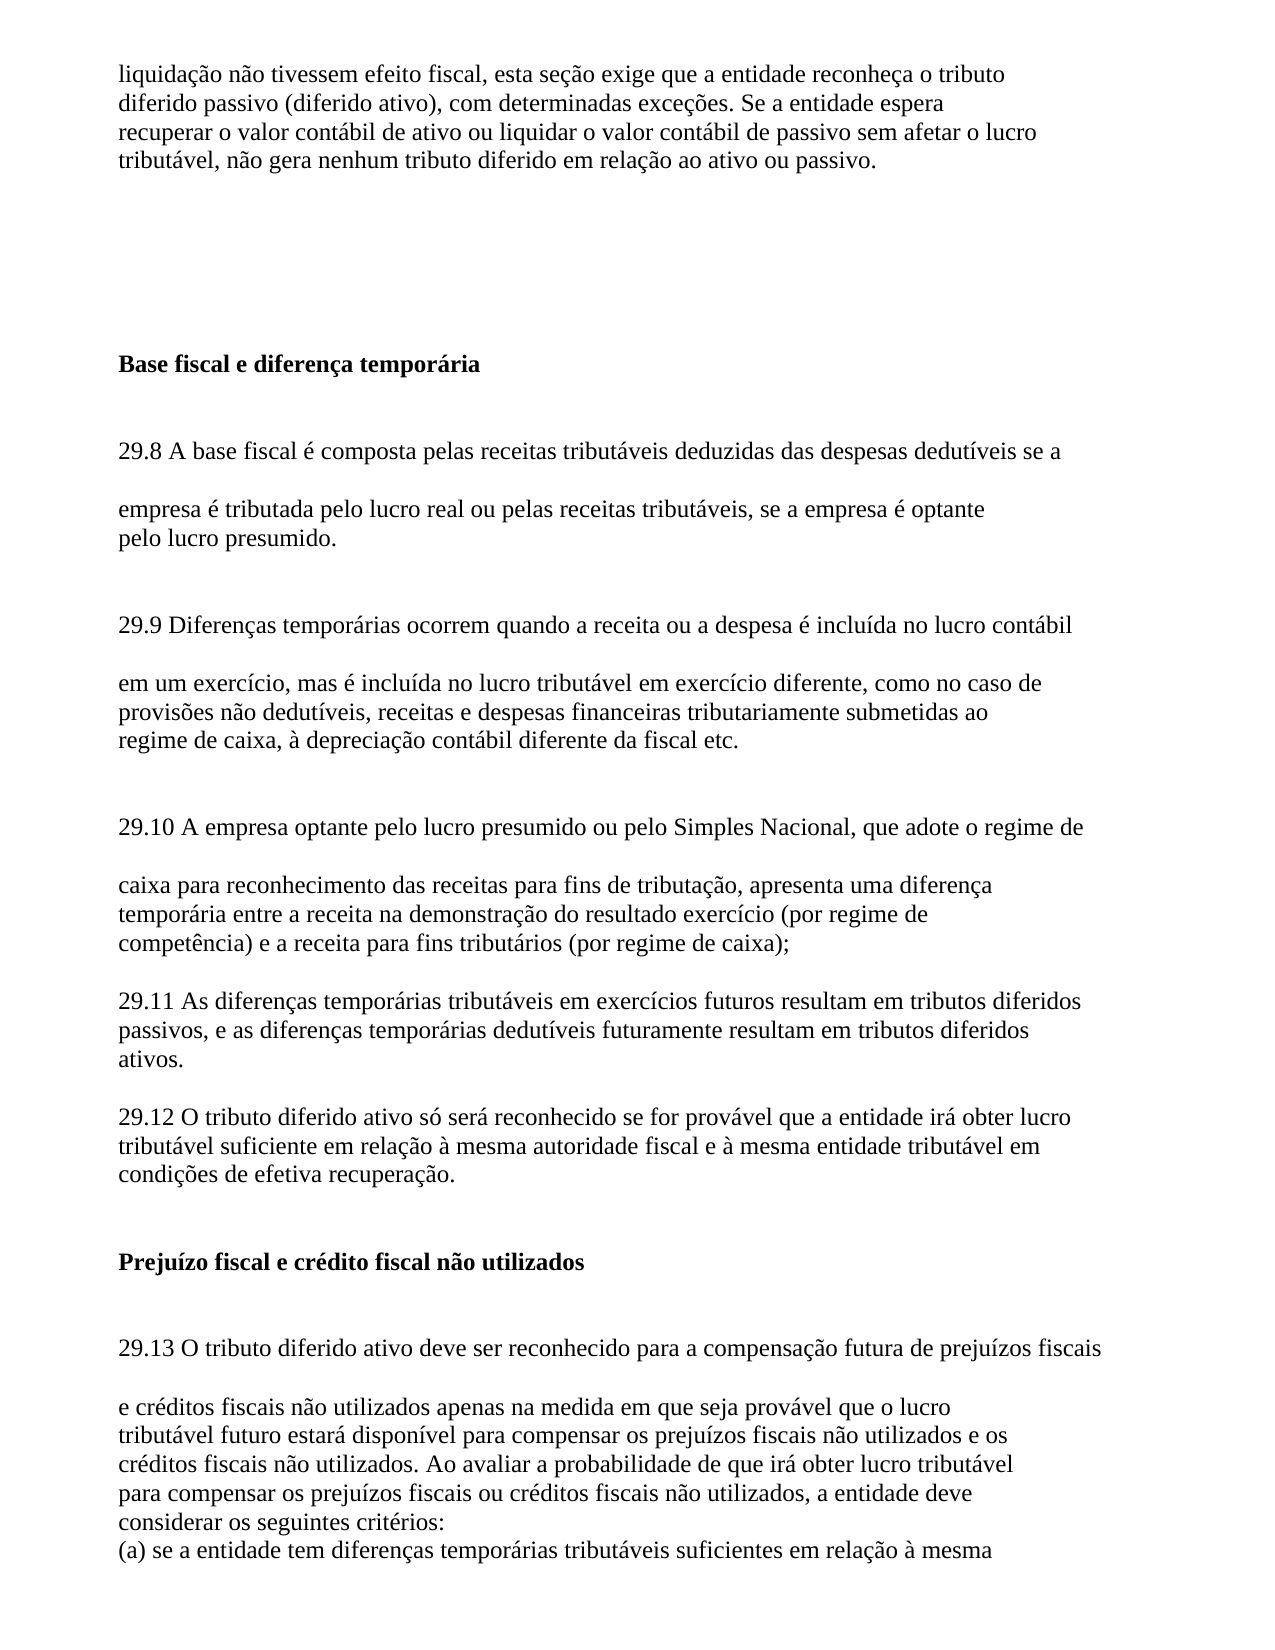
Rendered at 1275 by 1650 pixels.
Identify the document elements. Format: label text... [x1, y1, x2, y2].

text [118, 59, 1216, 174]
text empresa é tributada pelo lucro real ou pelas receitas tributáveis, se a empresa é optante pelo lucro presumido. [118, 494, 1216, 551]
text 29.11 As diferenças temporárias tributáveis em exercícios futuros resultam em tributos diferidos passivos, e as diferenças temporárias dedutíveis futuramente resultam em tributos diferidos ativos. [118, 986, 1216, 1073]
text 29.12 O tributo diferido ativo só será reconhecido se for provável que a entidade irá obter lucro tributável suficiente em relação à mesma autoridade fiscal e à mesma entidade tributável em condições de efetiva recuperação. [118, 1102, 1216, 1188]
text Base fiscal e diferença temporária [118, 320, 1216, 377]
text 29.8 A base fiscal é composta pelas receitas tributáveis deduzidas das despesas dedutíveis se a [118, 407, 1216, 464]
text em um exercício, mas é incluída no lucro tributável em exercício diferente, como no caso de provisões não dedutíveis, receitas e despesas financeiras tributariamente submetidas ao regime de caixa, à depreciação contábil diferente da fiscal etc. [118, 668, 1216, 754]
text 29.13 O tributo diferido ativo deve ser reconhecido para a compensação futura de prejuízos fiscais [118, 1305, 1216, 1362]
text 29.10 A empresa optante pelo lucro presumido ou pelo Simples Nacional, que adote o regime de [118, 784, 1216, 841]
text e créditos fiscais não utilizados apenas na medida em que seja provável que o lucro tributável futuro estará disponível para compensar os prejuízos fiscais não utilizados e os créditos fiscais não utilizados. Ao avaliar a probabilidade de que irá obter lucro tributável para compensar os prejuízos fiscais ou créditos fiscais não utilizados, a entidade deve considerar os seguintes critérios: (a) se a entidade tem diferenças temporárias tributáveis suficientes em relação à mesma [118, 1392, 1216, 1564]
text caixa para reconhecimento das receitas para fins de tributação, apresenta uma diferença temporária entre a receita na demonstração do resultado exercício (por regime de competência) e a receita para fins tributários (por regime de caixa); [118, 871, 1216, 957]
text 29.9 Diferenças temporárias ocorrem quando a receita ou a despesa é incluída no lucro contábil [118, 581, 1216, 638]
text Prejuízo fiscal e crédito fiscal não utilizados [118, 1218, 1216, 1275]
